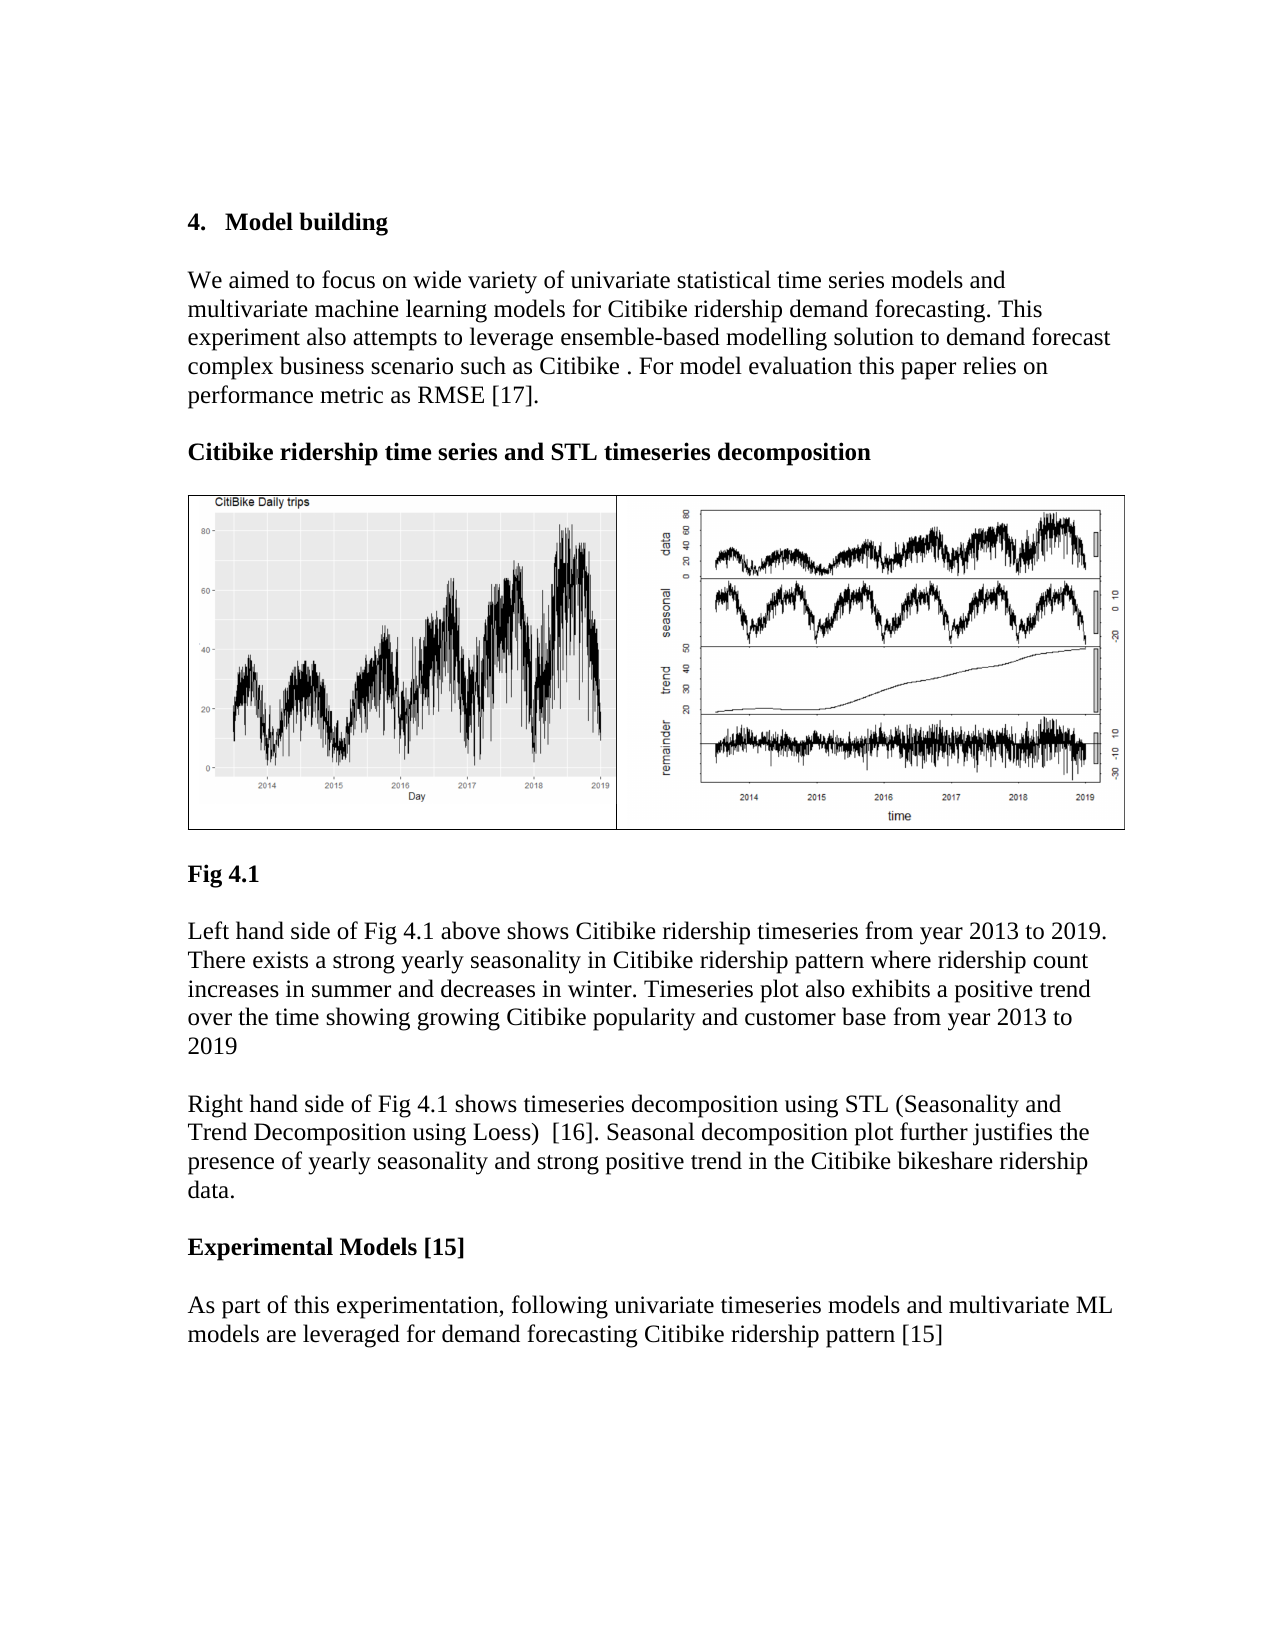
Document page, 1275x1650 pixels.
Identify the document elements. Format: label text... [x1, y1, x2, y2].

text Fig 4.1 [150, 859, 1125, 887]
text Experimental Models [15] [187, 1232, 1125, 1261]
text Right hand side of Fig 4.1 shows timeseries decomposition using STL (Seasonality and Trend Decomposition using Loess) [16]. Seasonal decomposition plot further justifies the presence of yearly seasonality and strong positive trend in the Citibike bikeshare ridership data. [187, 1089, 1125, 1204]
text As part of this experimentation, following univariate timeseries models and multivariate ML models are leveraged for demand forecasting Citibike ridership pattern [15] [187, 1290, 1125, 1347]
picture [627, 496, 1125, 829]
table_header [617, 496, 627, 829]
text Citibike ridership time series and STL timeseries decomposition [187, 437, 1125, 466]
table_header [189, 496, 616, 829]
text Left hand side of Fig 4.1 above shows Citibike ridership timeseries from year 2013 to 2019. [187, 916, 1125, 945]
list Model building [187, 207, 1125, 236]
text We aimed to focus on wide variety of univariate statistical time series models and multivariate machine learning models for Citibike ridership demand forecasting. This experiment also attempts to leverage ensemble-based modelling solution to demand forecast complex business scenario such as Citibike . For model evaluation this paper relies on performance metric as RMSE [17]. [187, 265, 1125, 409]
text There exists a strong yearly seasonality in Citibike ridership pattern where ridership count increases in summer and decreases in winter. Timeseries plot also exhibits a positive trend over the time showing growing Citibike popularity and customer base from year 2013 to 2019 [187, 945, 1125, 1060]
picture [199, 496, 617, 804]
